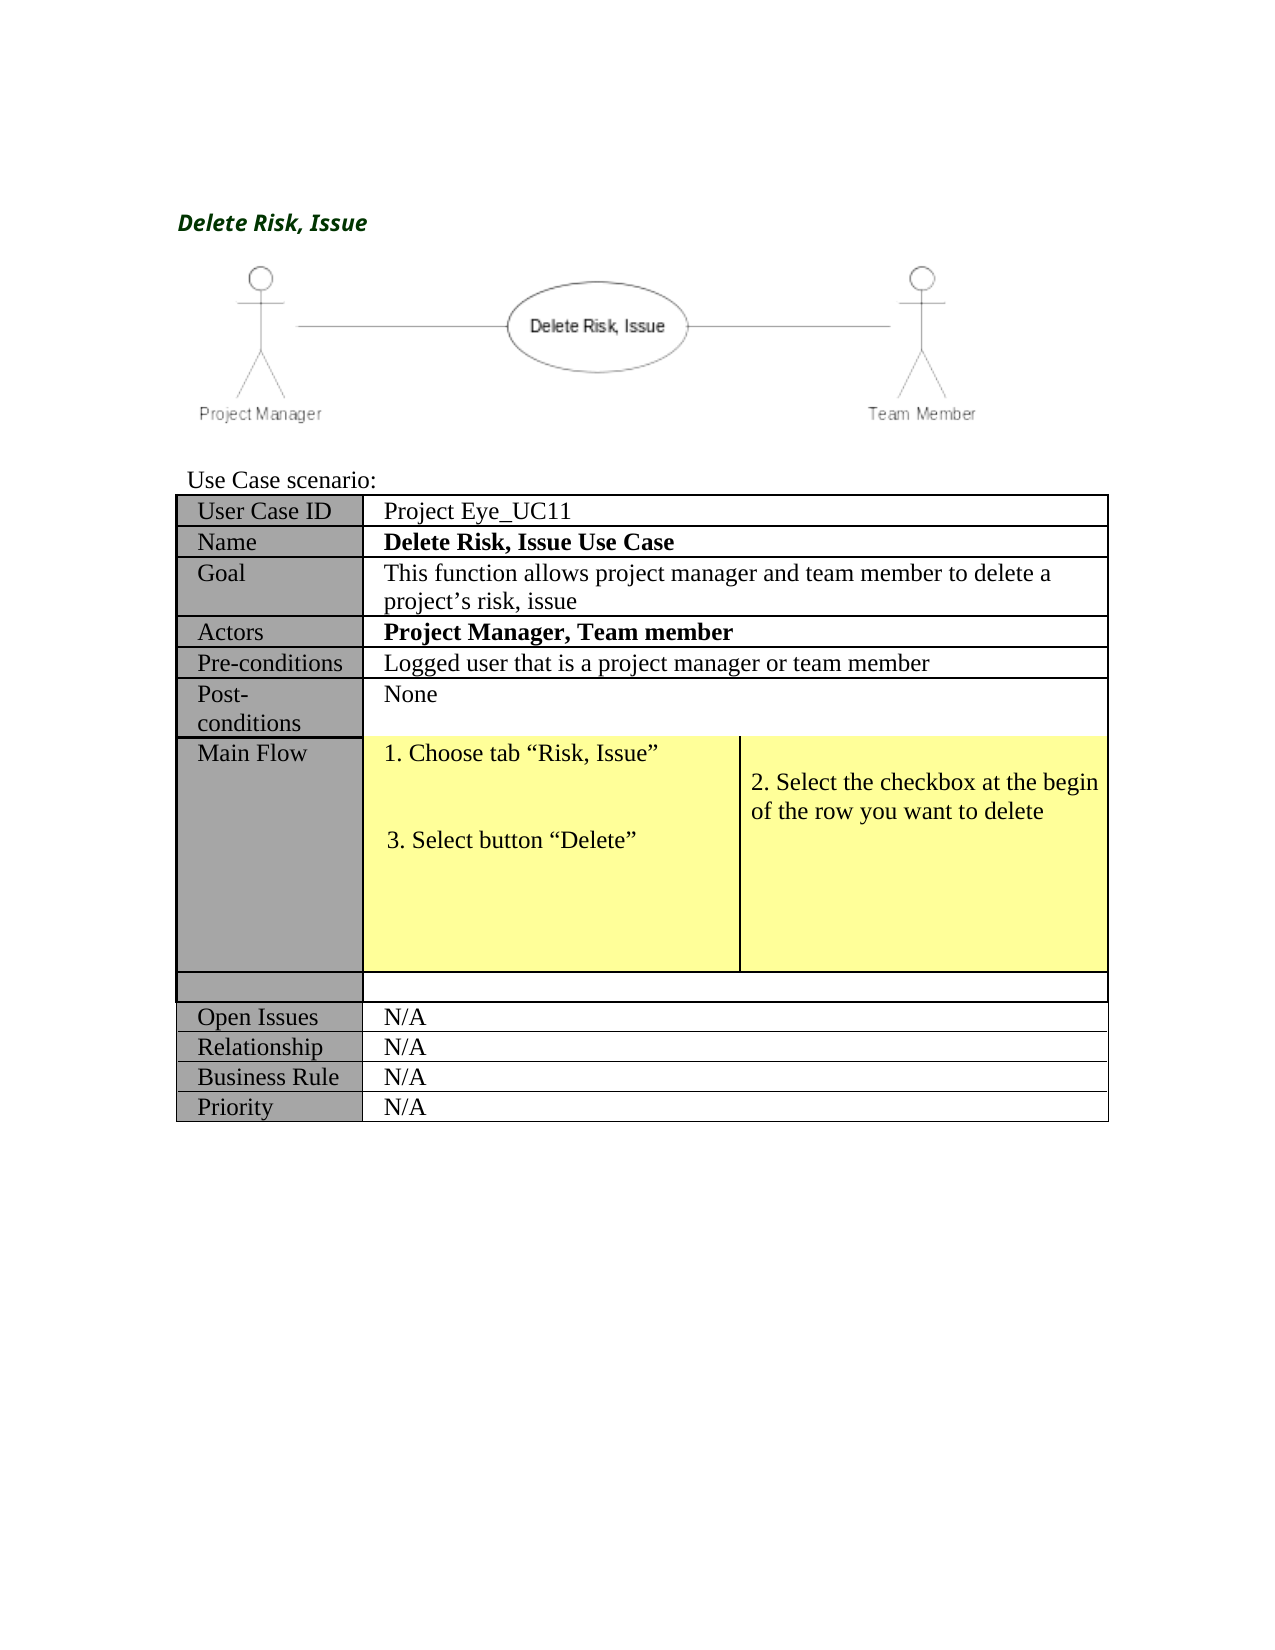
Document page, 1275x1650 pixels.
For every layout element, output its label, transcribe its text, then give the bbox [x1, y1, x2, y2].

table_cell Business Rule [177, 1061, 362, 1091]
text Use Case scenario: [187, 465, 1098, 494]
subtitle Delete Risk, Issue [177, 207, 1098, 238]
table_cell N/A [363, 1091, 1108, 1121]
table_cell Delete Risk, Issue Use Case [364, 527, 1107, 556]
table_cell Actors [178, 617, 362, 646]
table_cell N/A [363, 1031, 1108, 1061]
table_cell N/A [363, 1003, 1108, 1031]
table_cell [178, 973, 362, 1001]
table_cell Goal [178, 558, 362, 615]
table_cell [364, 973, 1107, 1001]
table_header Project Eye_UC11 [364, 496, 1107, 525]
table_cell This function allows project manager and team member to delete a project’s risk, issue [364, 558, 1107, 615]
table_cell Main Flow [178, 739, 362, 971]
table_header User Case ID [178, 496, 362, 525]
table_cell Post-conditions [178, 679, 362, 736]
table_cell 2. Select the checkbox at the begin of the row you want to delete [741, 736, 1107, 971]
table_cell Relationship [177, 1031, 362, 1061]
table_cell 1. Choose tab “Risk, Issue” 3. Select button “Delete” [364, 736, 739, 971]
table_cell None [364, 679, 1107, 736]
table_cell N/A [363, 1061, 1108, 1091]
table_cell Open Issues [177, 1003, 362, 1031]
table_cell Project Manager, Team member [364, 617, 1107, 646]
table_cell Name [178, 527, 362, 556]
table_cell Priority [177, 1091, 362, 1121]
table_cell Logged user that is a project manager or team member [364, 648, 1107, 677]
table_cell Pre-conditions [178, 648, 362, 677]
